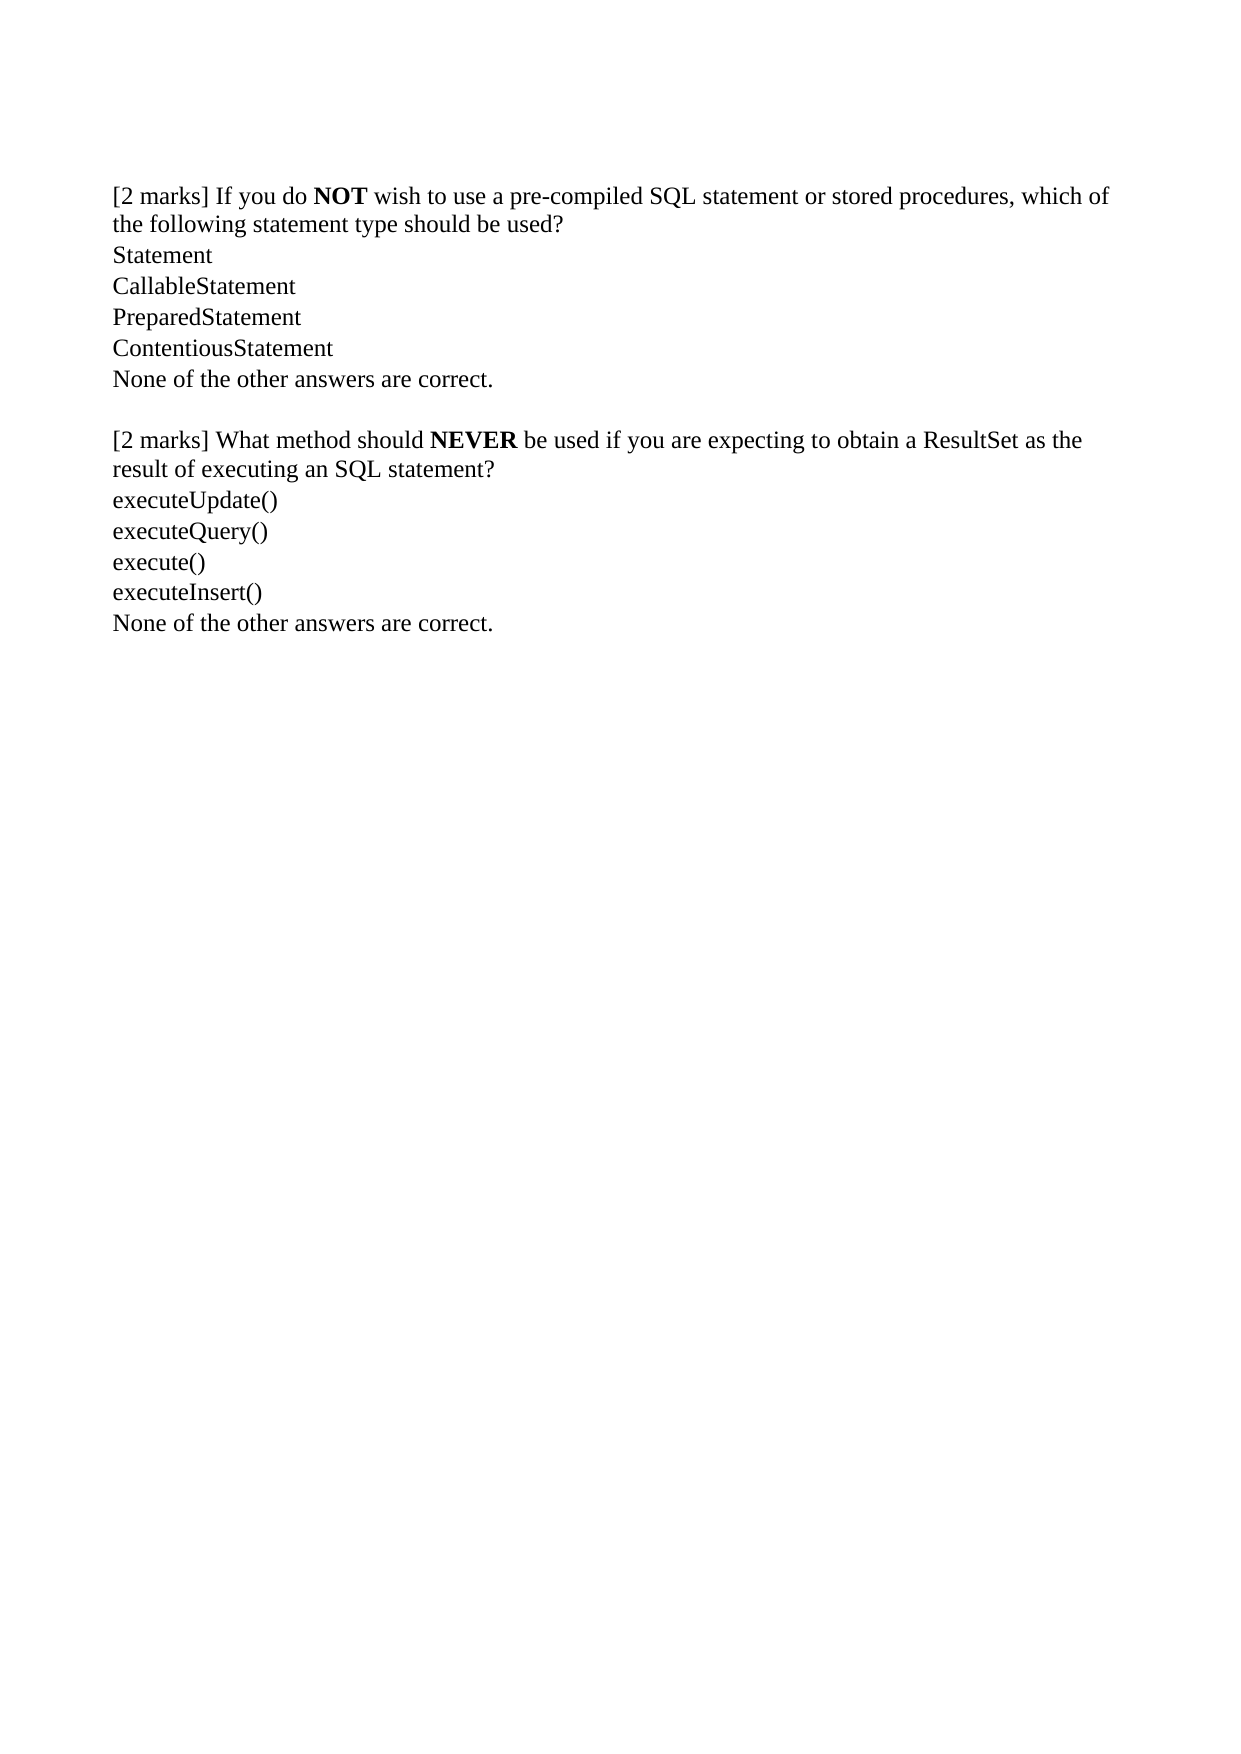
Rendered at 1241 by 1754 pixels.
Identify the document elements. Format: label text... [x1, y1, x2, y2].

text execute() [112, 547, 1128, 575]
text [2 marks] What method should NEVER be used if you are expecting to obtain a ResultSet as the result of executing an SQL statement? [112, 425, 1128, 483]
text executeUpdate() [112, 485, 1128, 514]
text ContentiousStatement [112, 333, 1128, 362]
text Statement [112, 240, 1128, 269]
text executeInsert() [112, 577, 1128, 606]
text None of the other answers are correct. [112, 364, 1128, 392]
text [2 marks] If you do NOT wish to use a pre-compiled SQL statement or stored procedures, which of the following statement type should be used? [112, 181, 1128, 238]
text executeQuery() [112, 516, 1128, 544]
text CallableStatement [112, 271, 1128, 300]
text None of the other answers are correct. [112, 608, 1128, 637]
text PreparedStatement [112, 302, 1128, 331]
